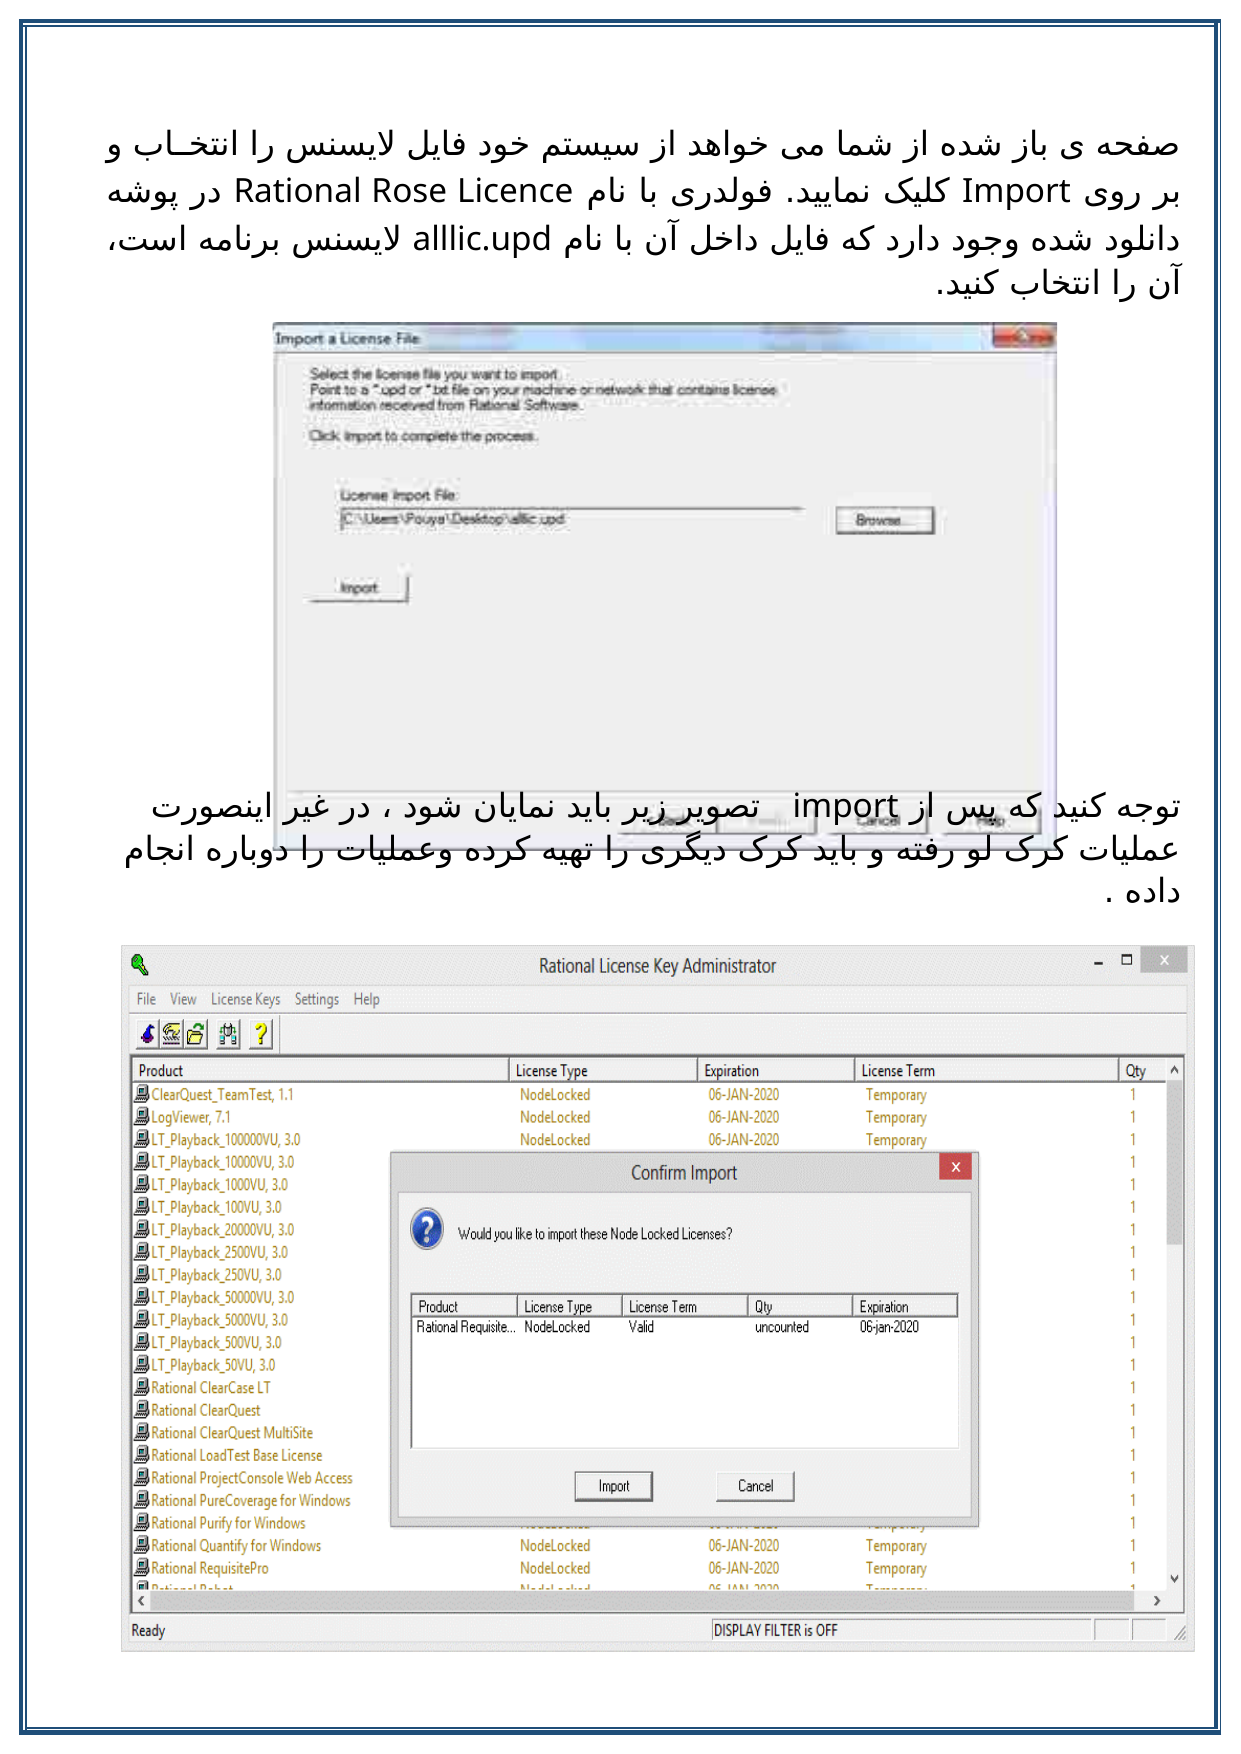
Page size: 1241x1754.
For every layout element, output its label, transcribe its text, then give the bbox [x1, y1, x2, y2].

text صفحه ی باز شده از شما می خواهد از سیستم خود فایل لایسنس را انتخاب و بر روی Import کلیک نمایید. فولدری با نام Rational Rose Licence در پوشه دانلود شده وجود دارد که فایل داخل آن با نام alllic.upd لایسنس برنامه است، آن را انتخاب کنید. [106, 125, 1181, 302]
picture [272, 322, 1058, 781]
text توجه کنید که پس از import تصویر زیر باید نمایان شود ، در غیر اینصورت عملیات کرک لو رفته و باید کرک دیگری را تهیه کرده وعملیات را دوباره انجام داده . [106, 781, 1181, 911]
picture [120, 945, 1195, 1652]
